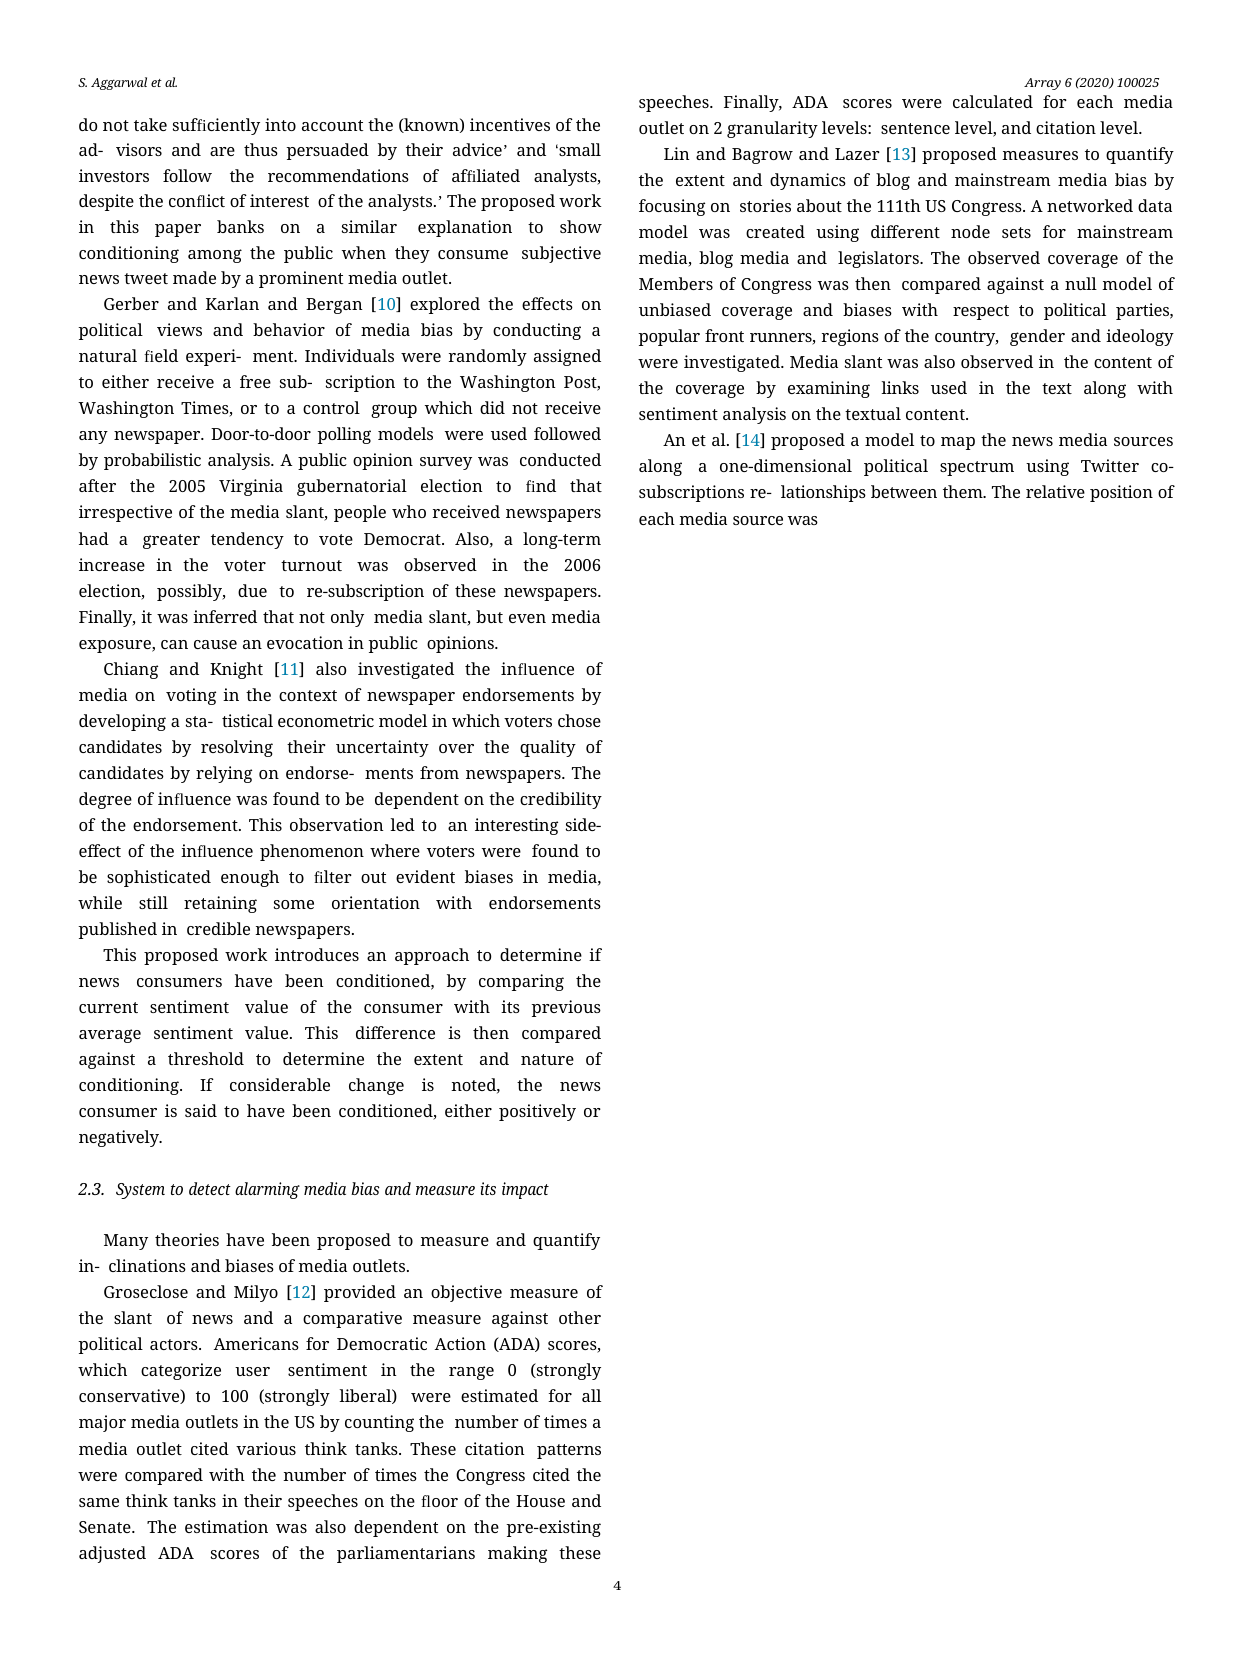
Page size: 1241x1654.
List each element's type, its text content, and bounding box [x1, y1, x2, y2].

text Chiang and Knight [11] also investigated the influence of media on voting in the context of newspaper endorsements by developing a sta- tistical econometric model in which voters chose candidates by resolving their uncertainty over the quality of candidates by relying on endorse- ments from newspapers. The degree of influence was found to be dependent on the credibility of the endorsement. This observation led to an interesting side-effect of the influence phenomenon where voters were found to be sophisticated enough to filter out evident biases in media, while still retaining some orientation with endorsements published in credible newspapers. [78, 657, 602, 940]
text Gerber and Karlan and Bergan [10] explored the effects on political views and behavior of media bias by conducting a natural field experi- ment. Individuals were randomly assigned to either receive a free sub- scription to the Washington Post, Washington Times, or to a control group which did not receive any newspaper. Door-to-door polling models were used followed by probabilistic analysis. A public opinion survey was conducted after the 2005 Virginia gubernatorial election to find that irrespective of the media slant, people who received newspapers had a greater tendency to vote Democrat. Also, a long-term increase in the voter turnout was observed in the 2006 election, possibly, due to re-subscription of these newspapers. Finally, it was inferred that not only media slant, but even media exposure, can cause an evocation in public opinions. [78, 293, 602, 654]
text Lin and Bagrow and Lazer [13] proposed measures to quantify the extent and dynamics of blog and mainstream media bias by focusing on stories about the 111th US Congress. A networked data model was created using different node sets for mainstream media, blog media and legislators. The observed coverage of the Members of Congress was then compared against a null model of unbiased coverage and biases with respect to political parties, popular front runners, regions of the country, gender and ideology were investigated. Media slant was also observed in the content of the coverage by examining links used in the text along with sentiment analysis on the textual content. [638, 142, 1174, 426]
text do not take sufficiently into account the (known) incentives of the ad- visors and are thus persuaded by their advice’ and ‘small investors follow the recommendations of affiliated analysts, despite the conflict of interest of the analysts.’ The proposed work in this paper banks on a similar explanation to show conditioning among the public when they consume subjective news tweet made by a prominent media outlet. [78, 113, 601, 289]
text Groseclose and Milyo [12] provided an objective measure of the slant of news and a comparative measure against other political actors. Americans for Democratic Action (ADA) scores, which categorize user sentiment in the range 0 (strongly conservative) to 100 (strongly liberal) were estimated for all major media outlets in the US by counting the number of times a media outlet cited various think tanks. These citation patterns were compared with the number of times the Congress cited the same think tanks in their speeches on the floor of the House and Senate. The estimation was also dependent on the pre-existing adjusted ADA scores of the parliamentarians making these speeches. Finally, ADA scores were calculated for each media outlet on 2 granularity levels: sentence level, and citation level. [78, 1281, 602, 1564]
list System to detect alarming media bias and measure its impact [78, 1178, 606, 1200]
text Many theories have been proposed to measure and quantify in- clinations and biases of media outlets. [78, 1229, 601, 1277]
text An et al. [14] proposed a model to map the news media sources along a one-dimensional political spectrum using Twitter co-subscriptions re- lationships between them. The relative position of each media source was [638, 429, 1174, 530]
picture [750, 435, 755, 443]
text This proposed work introduces an approach to determine if news consumers have been conditioned, by comparing the current sentiment value of the consumer with its previous average sentiment value. This difference is then compared against a threshold to determine the extent and nature of conditioning. If considerable change is noted, the news consumer is said to have been conditioned, either positively or negatively. [78, 944, 602, 1149]
